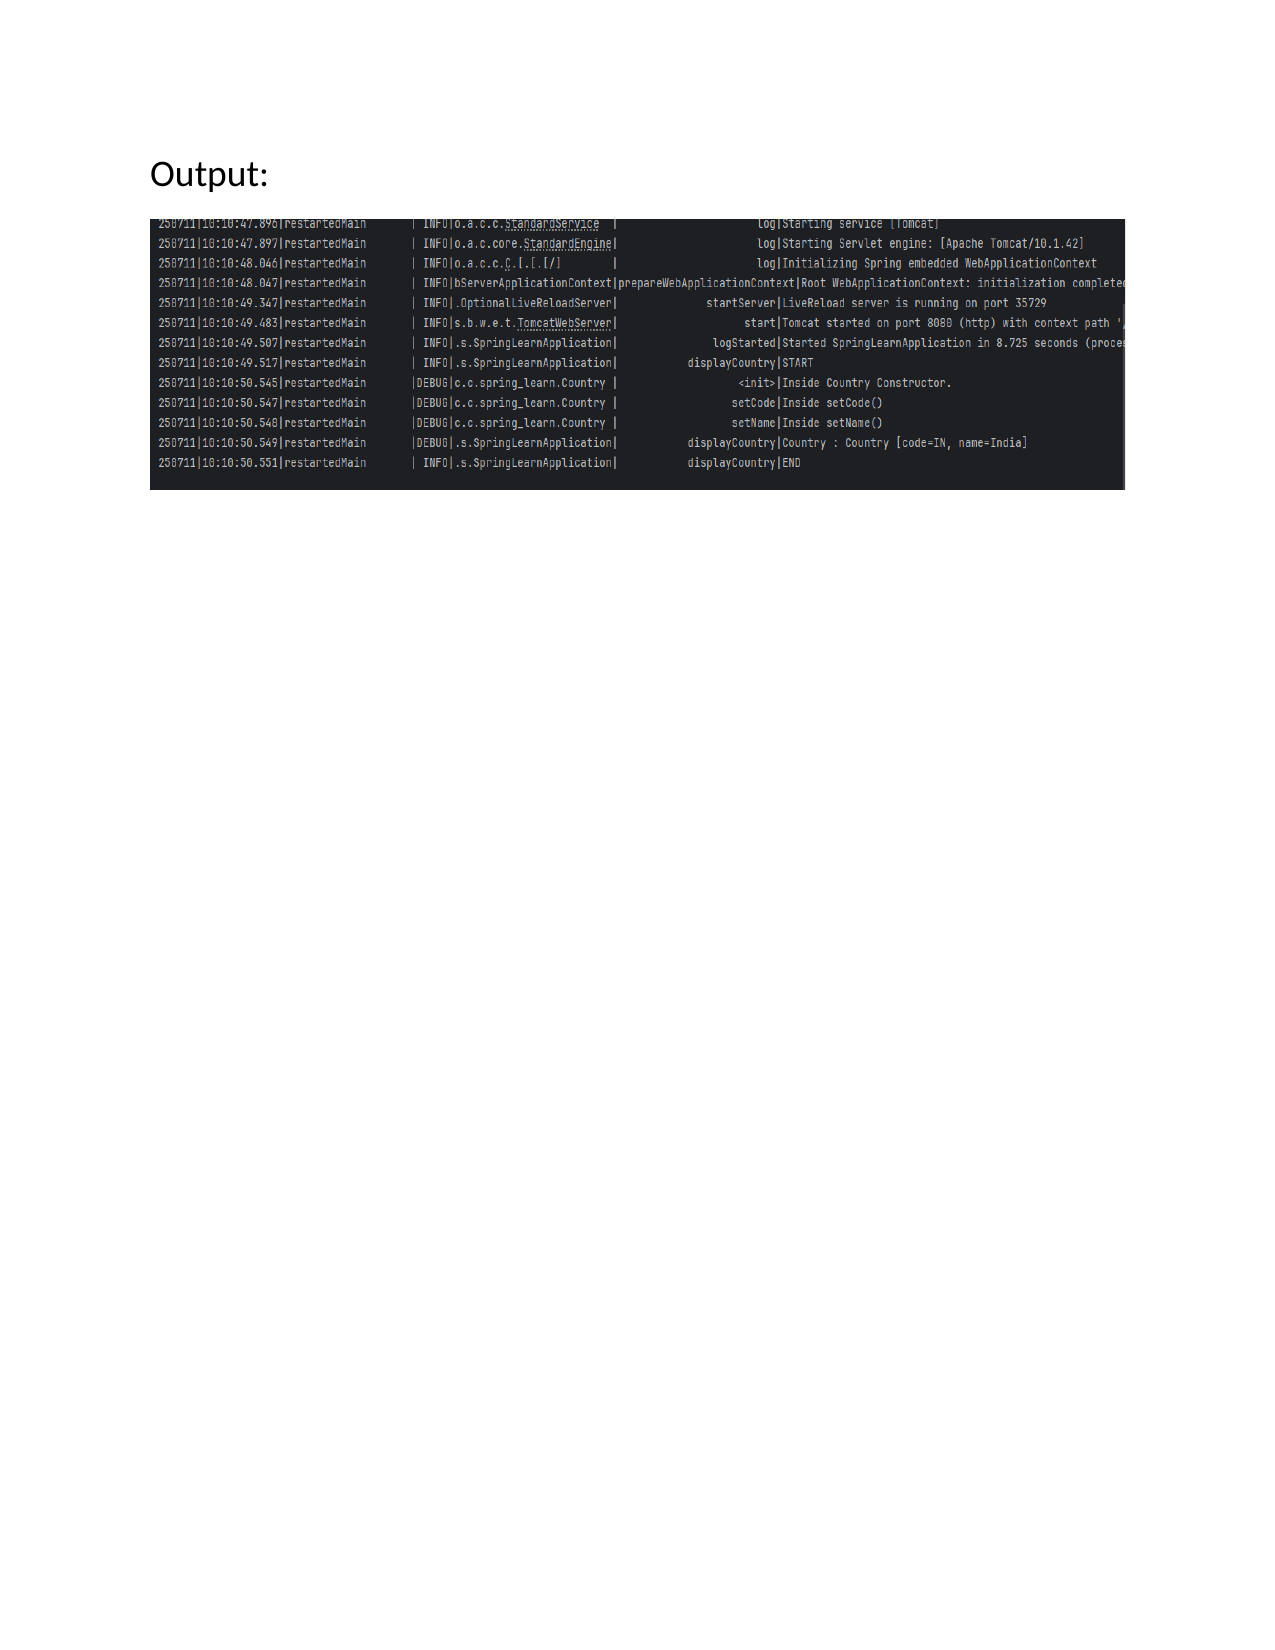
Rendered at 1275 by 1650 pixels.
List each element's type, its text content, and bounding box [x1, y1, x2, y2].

picture [150, 219, 1125, 490]
text Output: [150, 150, 1125, 196]
